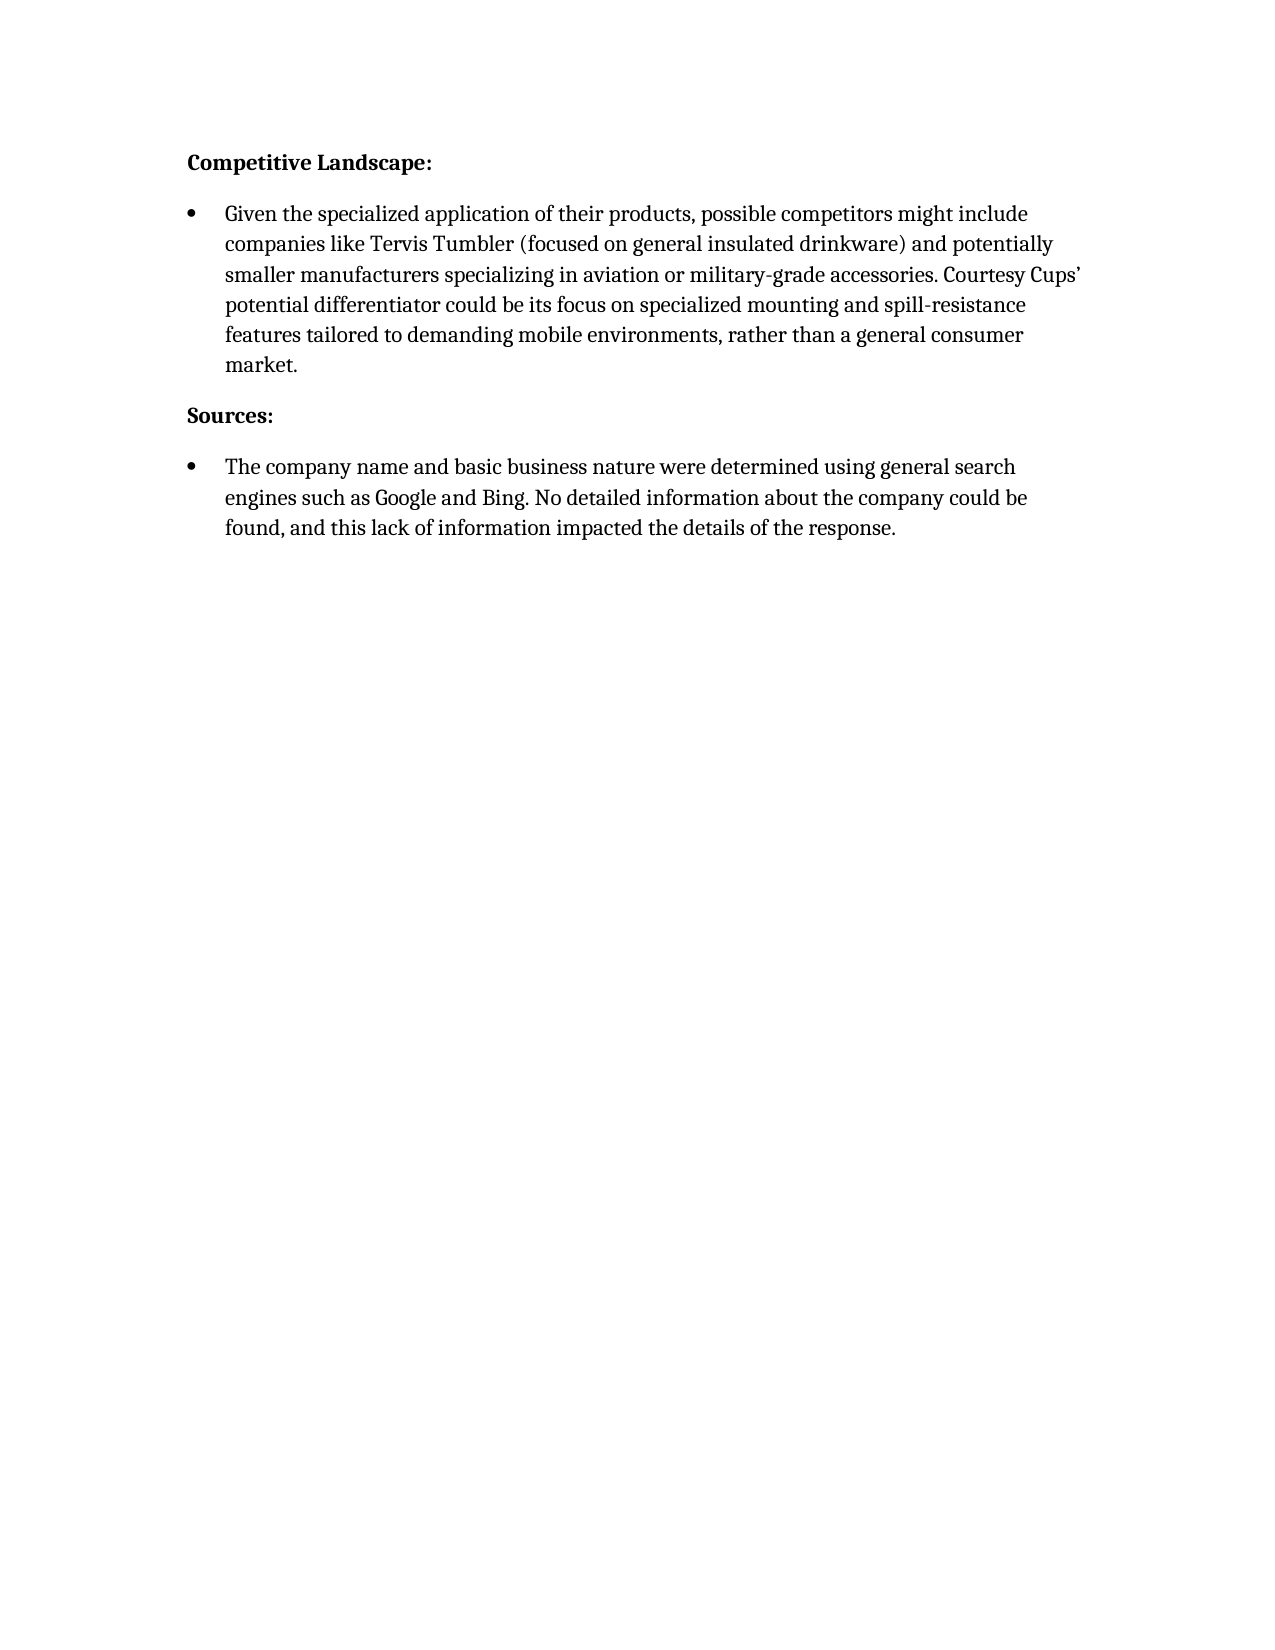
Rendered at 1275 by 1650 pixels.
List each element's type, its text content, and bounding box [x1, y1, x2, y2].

list Given the specialized application of their products, possible competitors might include companies like Tervis Tumbler (focused on general insulated drinkware) and potentially smaller manufacturers specializing in aviation or military-grade accessories. Courtesy Cups’ potential differentiator could be its focus on specialized mounting and spill-resistance features tailored to demanding mobile environments, rather than a general consumer market. [187, 201, 1087, 378]
list The company name and basic business nature were determined using general search engines such as Google and Bing. No detailed information about the company could be found, and this lack of information impacted the details of the response. [187, 454, 1087, 541]
text Competitive Landscape: [187, 150, 1087, 176]
text Sources: [187, 403, 1087, 429]
